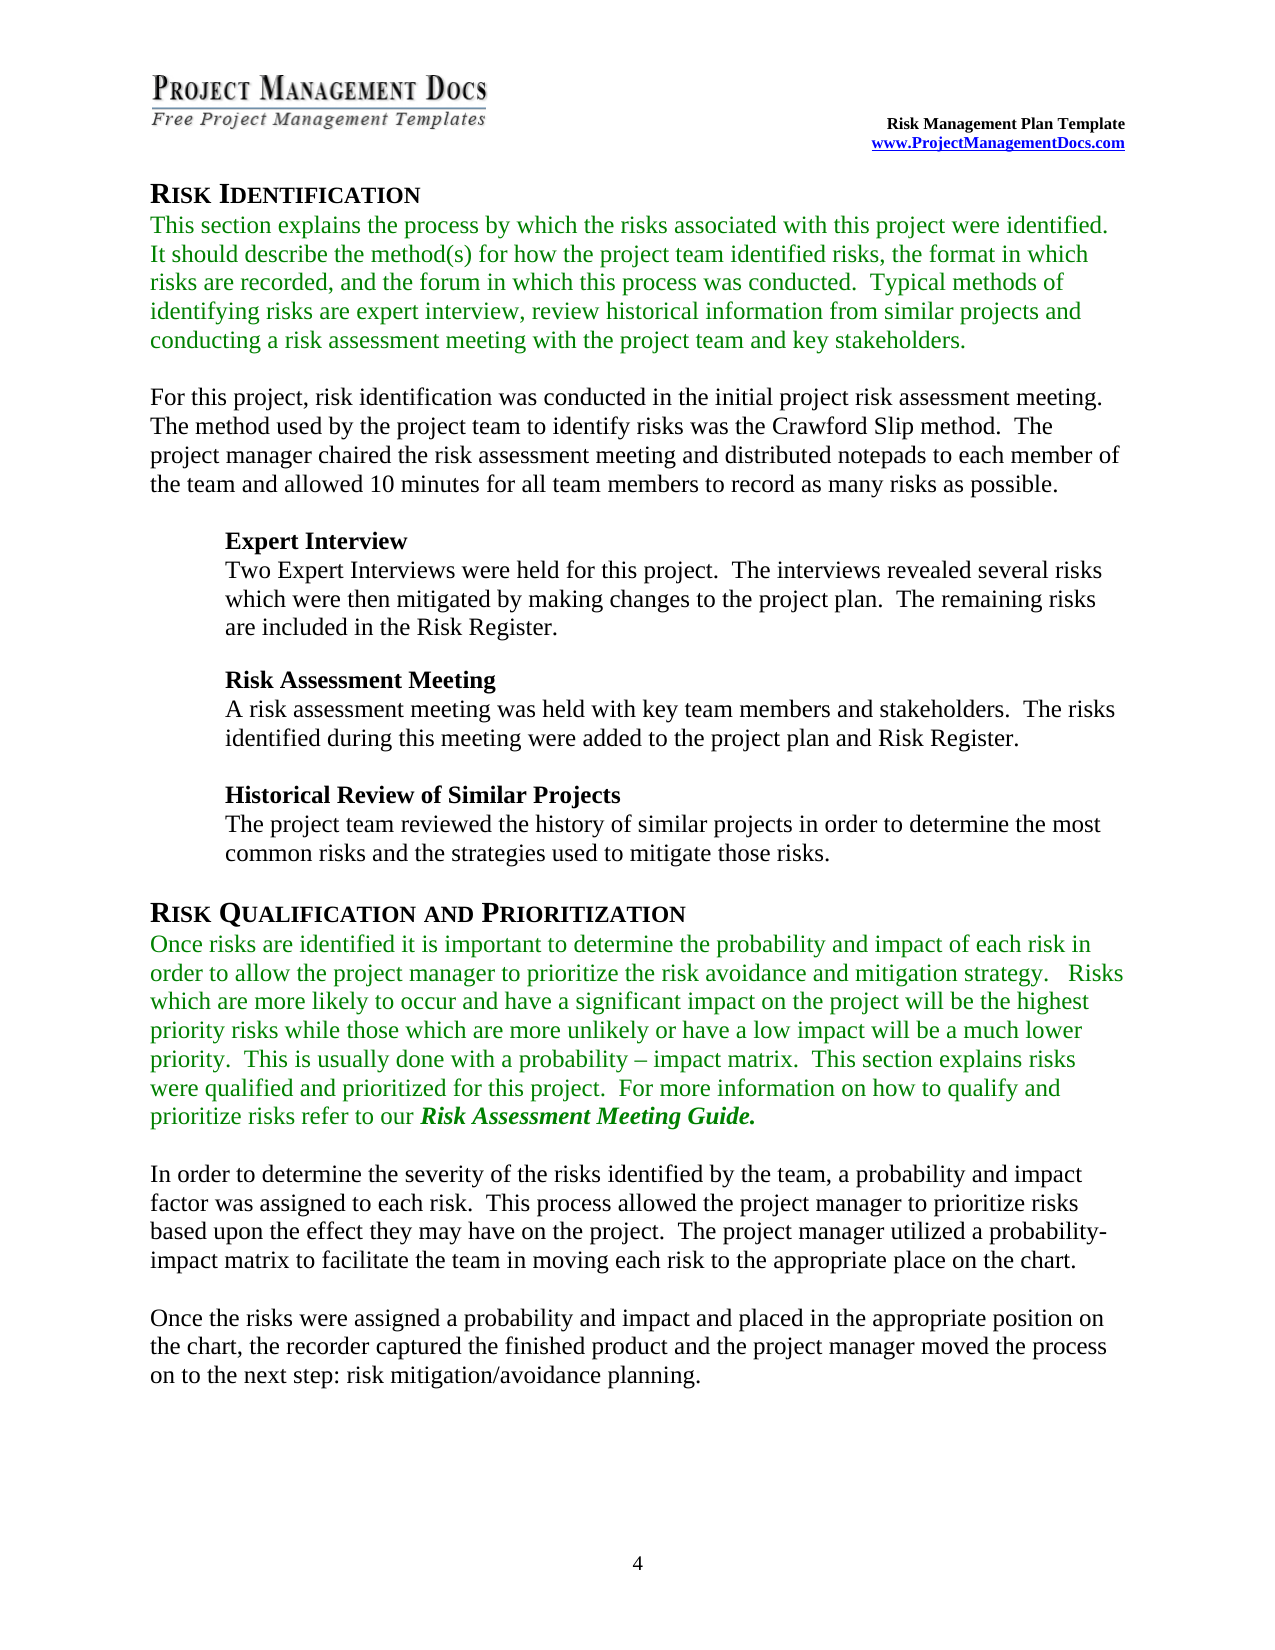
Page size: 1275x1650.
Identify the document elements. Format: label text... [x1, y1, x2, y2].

text Once the risks were assigned a probability and impact and placed in the appropriate position on the chart, the recorder captured the finished product and the project manager moved the process on to the next step: risk mitigation/avoidance planning. [150, 1303, 1125, 1389]
text This section explains the process by which the risks associated with this project were identified. It should describe the method(s) for how the project team identified risks, the format in which risks are recorded, and the forum in which this process was conducted. Typical methods of identifying risks are expert interview, review historical information from similar projects and conducting a risk assessment meeting with the project team and key stakeholders. [150, 210, 1125, 354]
text Risk Assessment Meeting [225, 665, 1125, 694]
text For this project, risk identification was conducted in the initial project risk assessment meeting. The method used by the project team to identify risks was the Crawford Slip method. The project manager chaired the risk assessment meeting and distributed notepads to each member of the team and allowed 10 minutes for all team members to record as many risks as possible. [150, 382, 1125, 497]
text In order to determine the severity of the risks identified by the team, a probability and impact factor was assigned to each risk. This process allowed the project manager to prioritize risks based upon the effect they may have on the project. The project manager utilized a probability-impact matrix to facilitate the team in moving each risk to the appropriate place on the chart. [150, 1159, 1125, 1274]
picture [150, 75, 488, 130]
subtitle Risk Qualification and Prioritization [150, 895, 1125, 929]
text A risk assessment meeting was held with key team members and stakeholders. The risks identified during this meeting were added to the project plan and Risk Register. [225, 694, 1125, 752]
text Once risks are identified it is important to determine the probability and impact of each risk in order to allow the project manager to prioritize the risk avoidance and mitigation strategy. Risks which are more likely to occur and have a significant impact on the project will be the highest priority risks while those which are more unlikely or have a low impact will be a much lower priority. This is usually done with a probability – impact matrix. This section explains risks were qualified and prioritized for this project. For more information on how to qualify and prioritize risks refer to our Risk Assessment Meeting Guide. [150, 929, 1125, 1130]
text Historical Review of Similar Projects [225, 780, 1125, 809]
text Two Expert Interviews were held for this project. The interviews revealed several risks which were then mitigated by making changes to the project plan. The remaining risks are included in the Risk Register. [225, 555, 1125, 641]
text Expert Interview [225, 526, 1125, 555]
subtitle Risk Identification [150, 176, 1125, 210]
text The project team reviewed the history of similar projects in order to determine the most common risks and the strategies used to mitigate those risks. [225, 809, 1125, 867]
